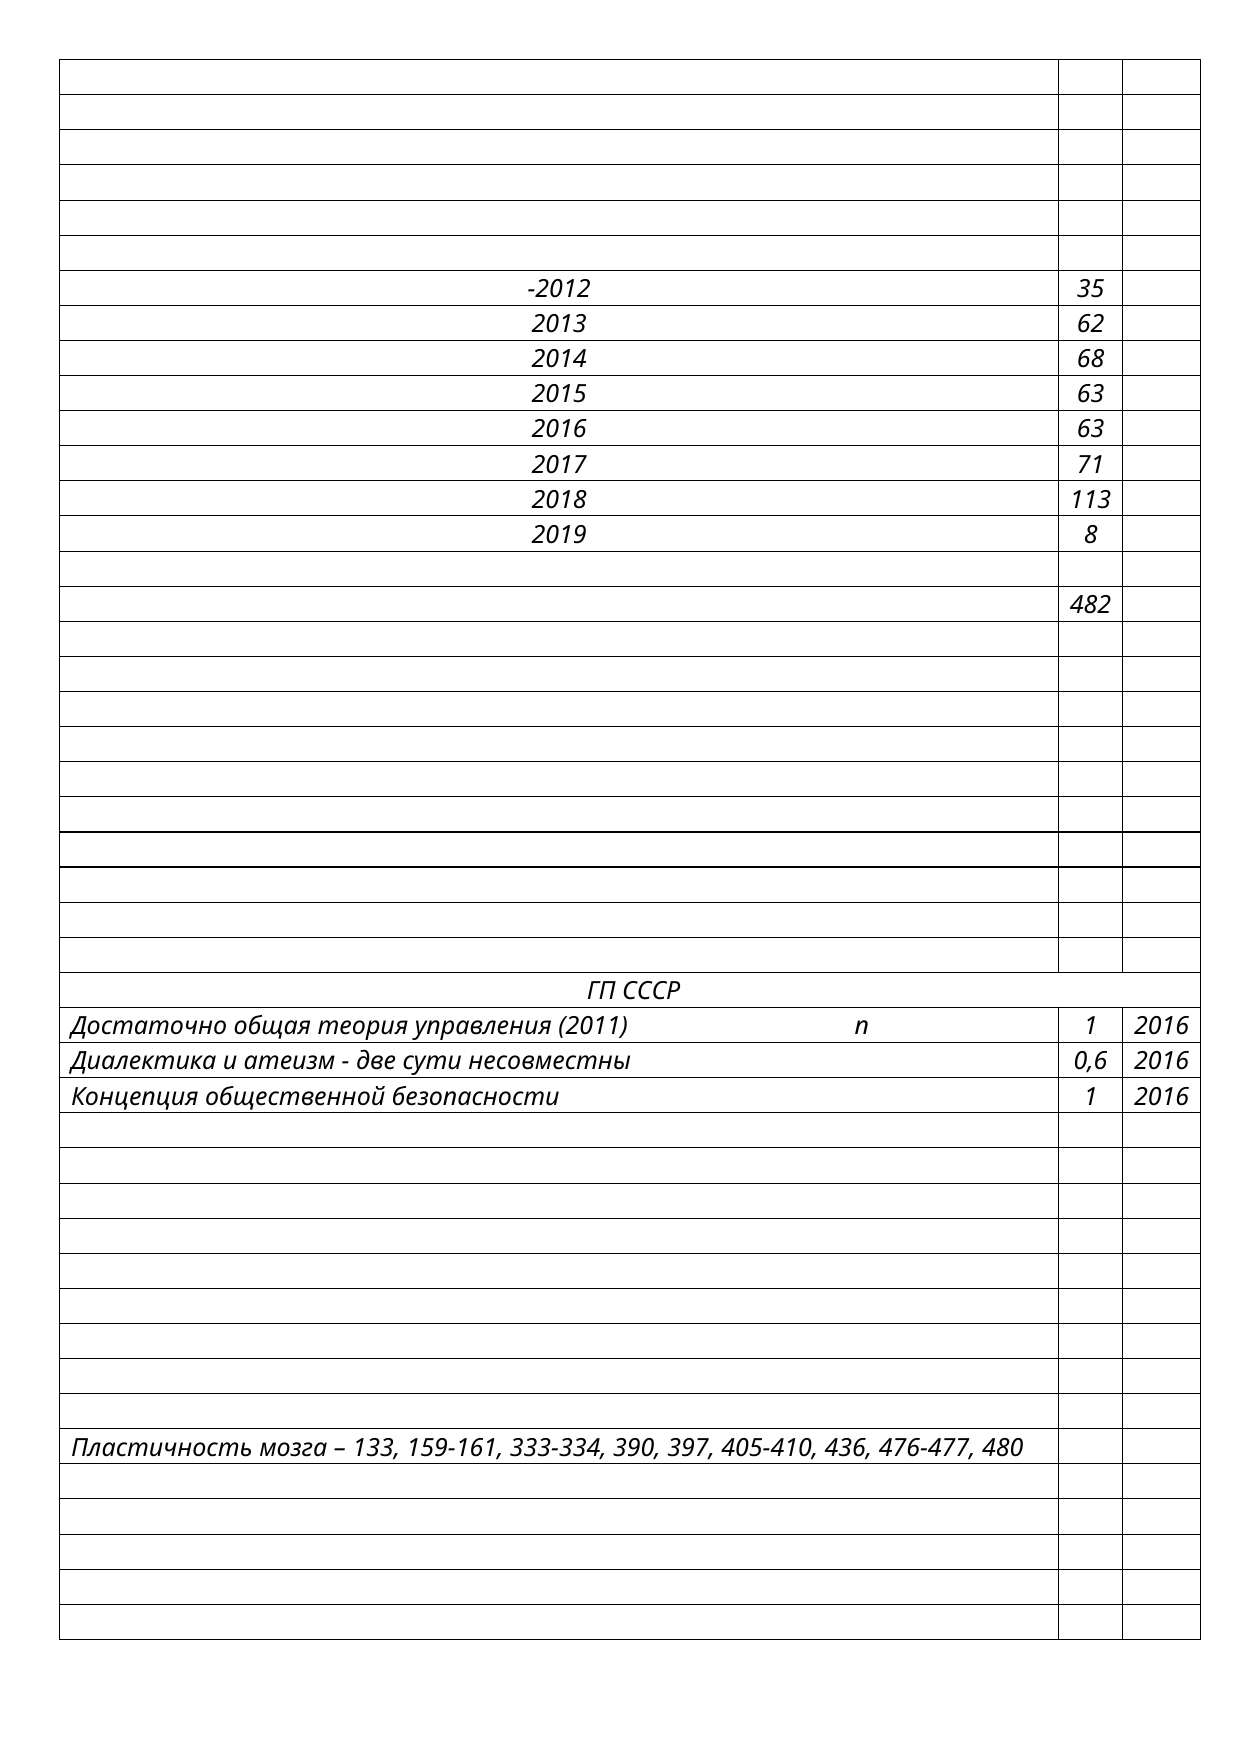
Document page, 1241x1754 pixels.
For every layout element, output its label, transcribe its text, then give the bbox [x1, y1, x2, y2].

table_cell 71 [1059, 446, 1122, 480]
table_cell [1059, 903, 1122, 937]
table_cell 0,6 [1059, 1043, 1122, 1077]
table_cell 62 [1059, 306, 1122, 340]
table_cell [1123, 587, 1200, 621]
table_cell [60, 833, 1058, 866]
table_cell [1059, 1499, 1122, 1533]
table_cell [1059, 1219, 1122, 1253]
table_cell [1123, 1219, 1200, 1253]
table_cell [1059, 727, 1122, 761]
table_cell [60, 903, 1058, 937]
table_cell [1059, 1464, 1122, 1498]
table_cell [60, 1394, 1058, 1428]
table_cell [1123, 1499, 1200, 1533]
table_cell [1123, 868, 1200, 902]
table_cell [60, 1289, 1058, 1323]
table_cell [60, 1605, 1058, 1639]
table_cell [60, 1148, 1058, 1182]
table_cell [1123, 938, 1200, 972]
table_cell 113 [1059, 481, 1122, 515]
table_cell [60, 1254, 1058, 1288]
table_cell Концепция общественной безопасности [60, 1078, 1058, 1112]
table_cell [1059, 95, 1122, 129]
table_cell 8 [1059, 516, 1122, 551]
table_cell [1123, 1113, 1200, 1147]
table_cell [1123, 657, 1200, 691]
table_cell [1123, 622, 1200, 656]
table_cell [1059, 1324, 1122, 1358]
table_cell [1123, 95, 1200, 129]
table_cell [60, 1113, 1058, 1147]
table_cell [60, 657, 1058, 691]
table_cell [1123, 411, 1200, 445]
table_cell [1059, 1148, 1122, 1182]
table_cell [60, 60, 1058, 94]
table_cell [1059, 1254, 1122, 1288]
table_cell 2016 [1123, 1078, 1200, 1112]
table_cell [60, 868, 1058, 902]
table_cell 1 [1059, 1078, 1122, 1112]
table_cell [60, 201, 1058, 234]
table_cell [1123, 692, 1200, 726]
table_cell [60, 1324, 1058, 1358]
table_cell [1059, 1184, 1122, 1217]
table_cell 2016 [1123, 1043, 1200, 1077]
table_cell 2013 [60, 306, 1058, 340]
table_cell [60, 692, 1058, 726]
table_cell [1123, 1394, 1200, 1428]
table_cell [1059, 1394, 1122, 1428]
table_cell [1123, 201, 1200, 234]
table_cell [1059, 657, 1122, 691]
table_cell 2016 [1123, 1008, 1200, 1042]
table_cell [1123, 1464, 1200, 1498]
table_cell [1059, 938, 1122, 972]
table_cell [1123, 1254, 1200, 1288]
table_cell [1123, 446, 1200, 480]
table_cell [60, 727, 1058, 761]
table_cell [1059, 130, 1122, 164]
table_cell [60, 1464, 1058, 1498]
table_cell [1059, 60, 1122, 94]
table_cell 1 [1059, 1008, 1122, 1042]
table_cell [60, 797, 1058, 831]
table_cell [1123, 797, 1200, 831]
table_cell 2017 [60, 446, 1058, 480]
table_cell [1059, 201, 1122, 234]
table_cell [60, 938, 1058, 972]
table_cell [1123, 1359, 1200, 1393]
table_cell ГП СССР [60, 973, 1200, 1007]
table_cell [1123, 1148, 1200, 1182]
table_cell -2012 [60, 271, 1058, 305]
table_cell [1059, 762, 1122, 796]
table_cell [1123, 271, 1200, 305]
table_cell [1123, 341, 1200, 375]
table_cell [60, 165, 1058, 199]
table_cell [1123, 165, 1200, 199]
table_cell [1059, 1535, 1122, 1568]
table_cell [1123, 833, 1200, 866]
table_cell [60, 236, 1058, 270]
table_cell [1123, 1535, 1200, 1568]
table_cell [60, 1499, 1058, 1533]
table_cell [60, 130, 1058, 164]
table_cell [60, 1570, 1058, 1604]
table_cell 63 [1059, 411, 1122, 445]
table_cell [1123, 376, 1200, 410]
table_cell [1123, 1324, 1200, 1358]
table_cell [1059, 692, 1122, 726]
table_cell [1123, 60, 1200, 94]
table_cell [60, 552, 1058, 586]
table_cell [60, 762, 1058, 796]
table_cell 63 [1059, 376, 1122, 410]
table_cell [1123, 130, 1200, 164]
table_cell [1123, 236, 1200, 270]
table_cell 2018 [60, 481, 1058, 515]
table_cell [1059, 1605, 1122, 1639]
table_cell [1123, 1570, 1200, 1604]
table_cell [1059, 797, 1122, 831]
table_cell [60, 1219, 1058, 1253]
table_cell [1123, 1184, 1200, 1217]
table_cell [1059, 868, 1122, 902]
table_cell [1059, 622, 1122, 656]
table_cell 482 [1059, 587, 1122, 621]
table_cell Диалектика и атеизм - две сути несовместны [60, 1043, 1058, 1077]
table_cell [1123, 762, 1200, 796]
table_cell [1059, 1570, 1122, 1604]
table_cell [1059, 552, 1122, 586]
table_cell [1123, 552, 1200, 586]
table_cell 2014 [60, 341, 1058, 375]
table_cell [60, 1359, 1058, 1393]
table_cell Достаточно общая теория управления (2011) п [60, 1008, 1058, 1042]
table_cell [1123, 1605, 1200, 1639]
table_cell [1123, 306, 1200, 340]
table_cell [1123, 1289, 1200, 1323]
table_cell 68 [1059, 341, 1122, 375]
table_cell [60, 1184, 1058, 1217]
table_cell [1123, 481, 1200, 515]
table_cell 2019 [60, 516, 1058, 551]
table_cell Пластичность мозга – 133, 159-161, 333-334, 390, 397, 405-410, 436, 476-477, 480 [60, 1429, 1058, 1463]
table_cell 35 [1059, 271, 1122, 305]
table_cell [60, 622, 1058, 656]
table_cell [1123, 516, 1200, 551]
table_cell 2016 [60, 411, 1058, 445]
table_cell [1123, 727, 1200, 761]
table_cell [60, 95, 1058, 129]
table_cell [1059, 1429, 1122, 1463]
table_cell [1059, 165, 1122, 199]
table_cell [60, 587, 1058, 621]
table_cell [1059, 1359, 1122, 1393]
table_cell [1059, 1113, 1122, 1147]
table_cell [60, 1535, 1058, 1568]
table_cell [1059, 833, 1122, 866]
table_cell [1059, 1289, 1122, 1323]
table_cell [1123, 903, 1200, 937]
table_cell 2015 [60, 376, 1058, 410]
table_cell [1059, 236, 1122, 270]
table_cell [1123, 1429, 1200, 1463]
